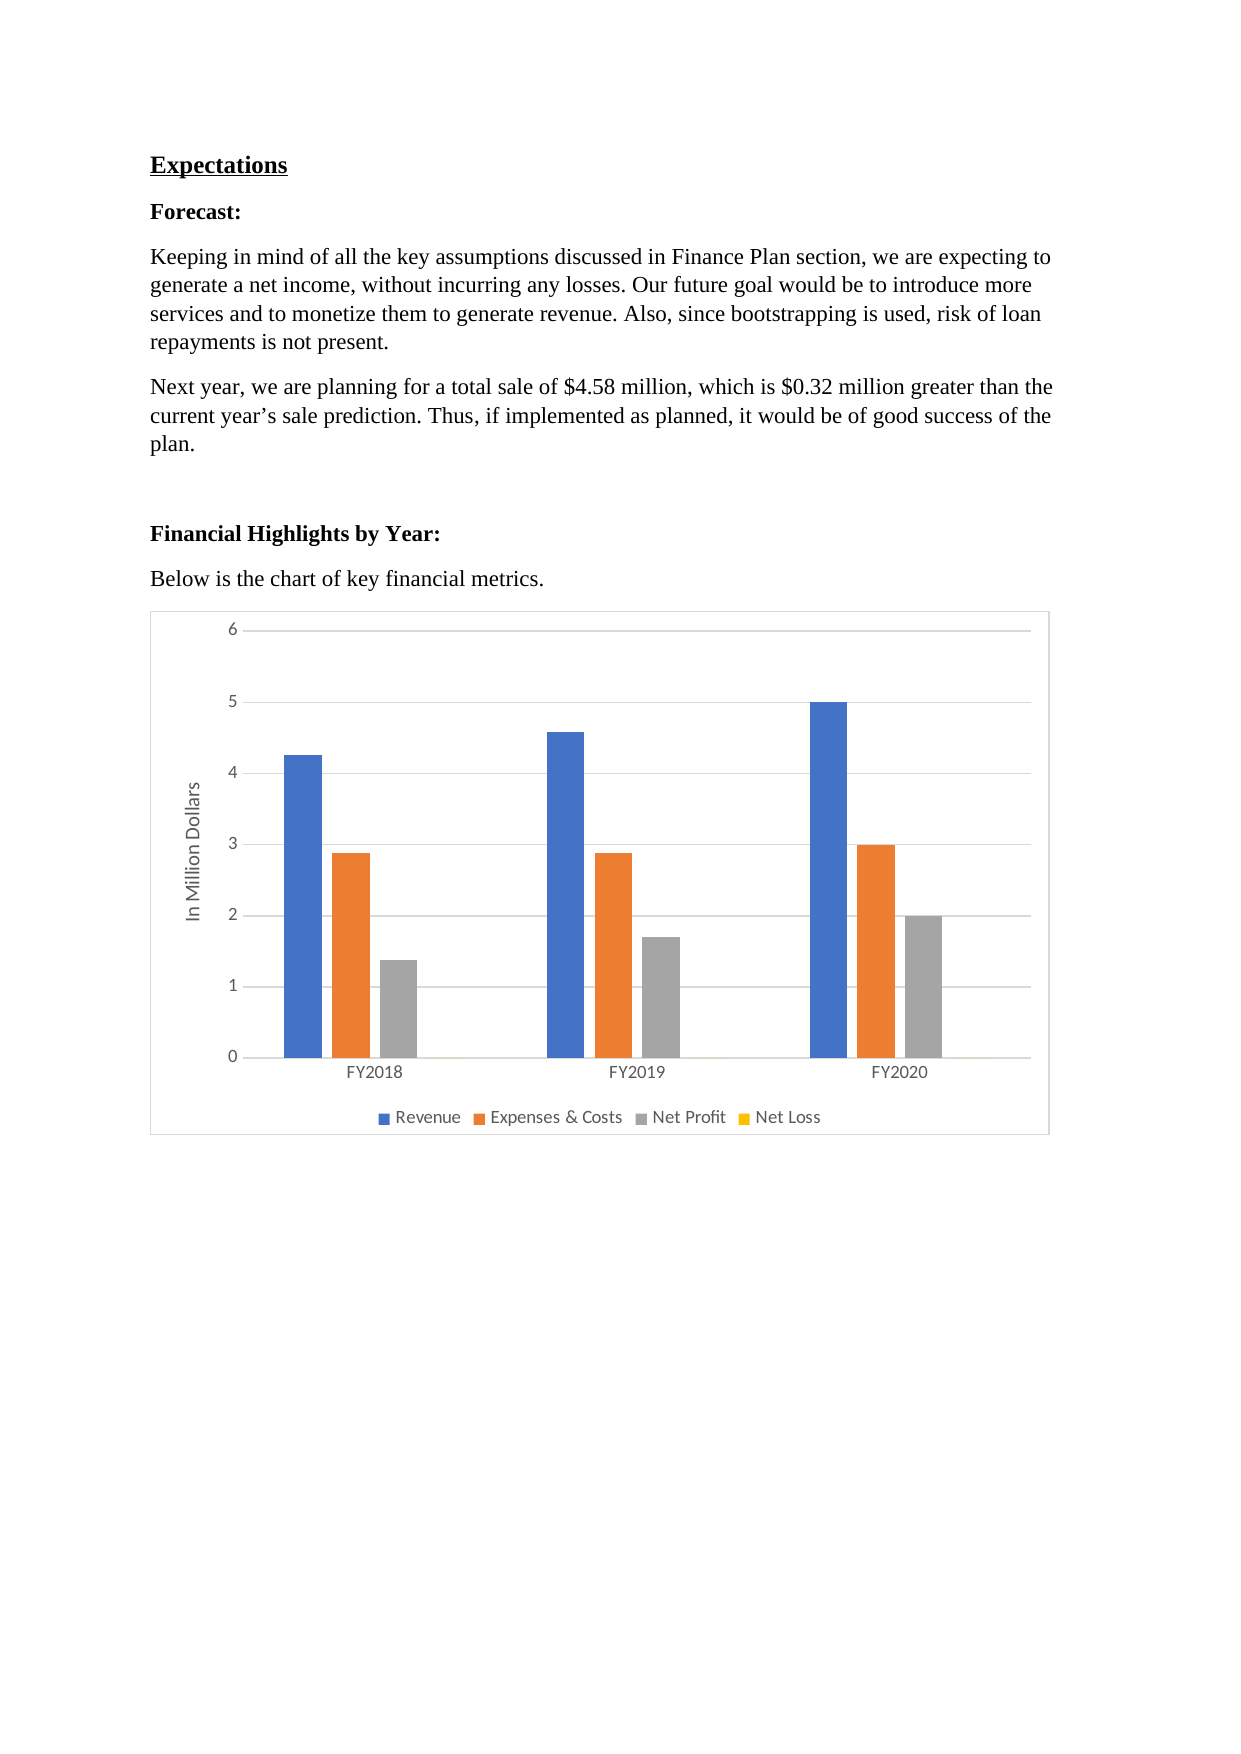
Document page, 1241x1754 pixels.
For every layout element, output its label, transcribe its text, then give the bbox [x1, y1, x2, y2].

text Financial Highlights by Year: [150, 520, 1090, 547]
text Expectations [150, 150, 1090, 179]
text Below is the chart of key financial metrics. [150, 565, 1090, 592]
text Keeping in mind of all the key assumptions discussed in Finance Plan section, we are expecting to generate a net income, without incurring any losses. Our future goal would be to introduce more services and to monetize them to generate revenue. Also, since bootstrapping is used, risk of loan repayments is not present. [150, 243, 1090, 354]
text Forecast: [150, 198, 1090, 224]
text Next year, we are planning for a total sale of $4.58 million, which is $0.32 million greater than the current year’s sale prediction. Thus, if implemented as planned, it would be of good success of the plan. [150, 373, 1090, 456]
